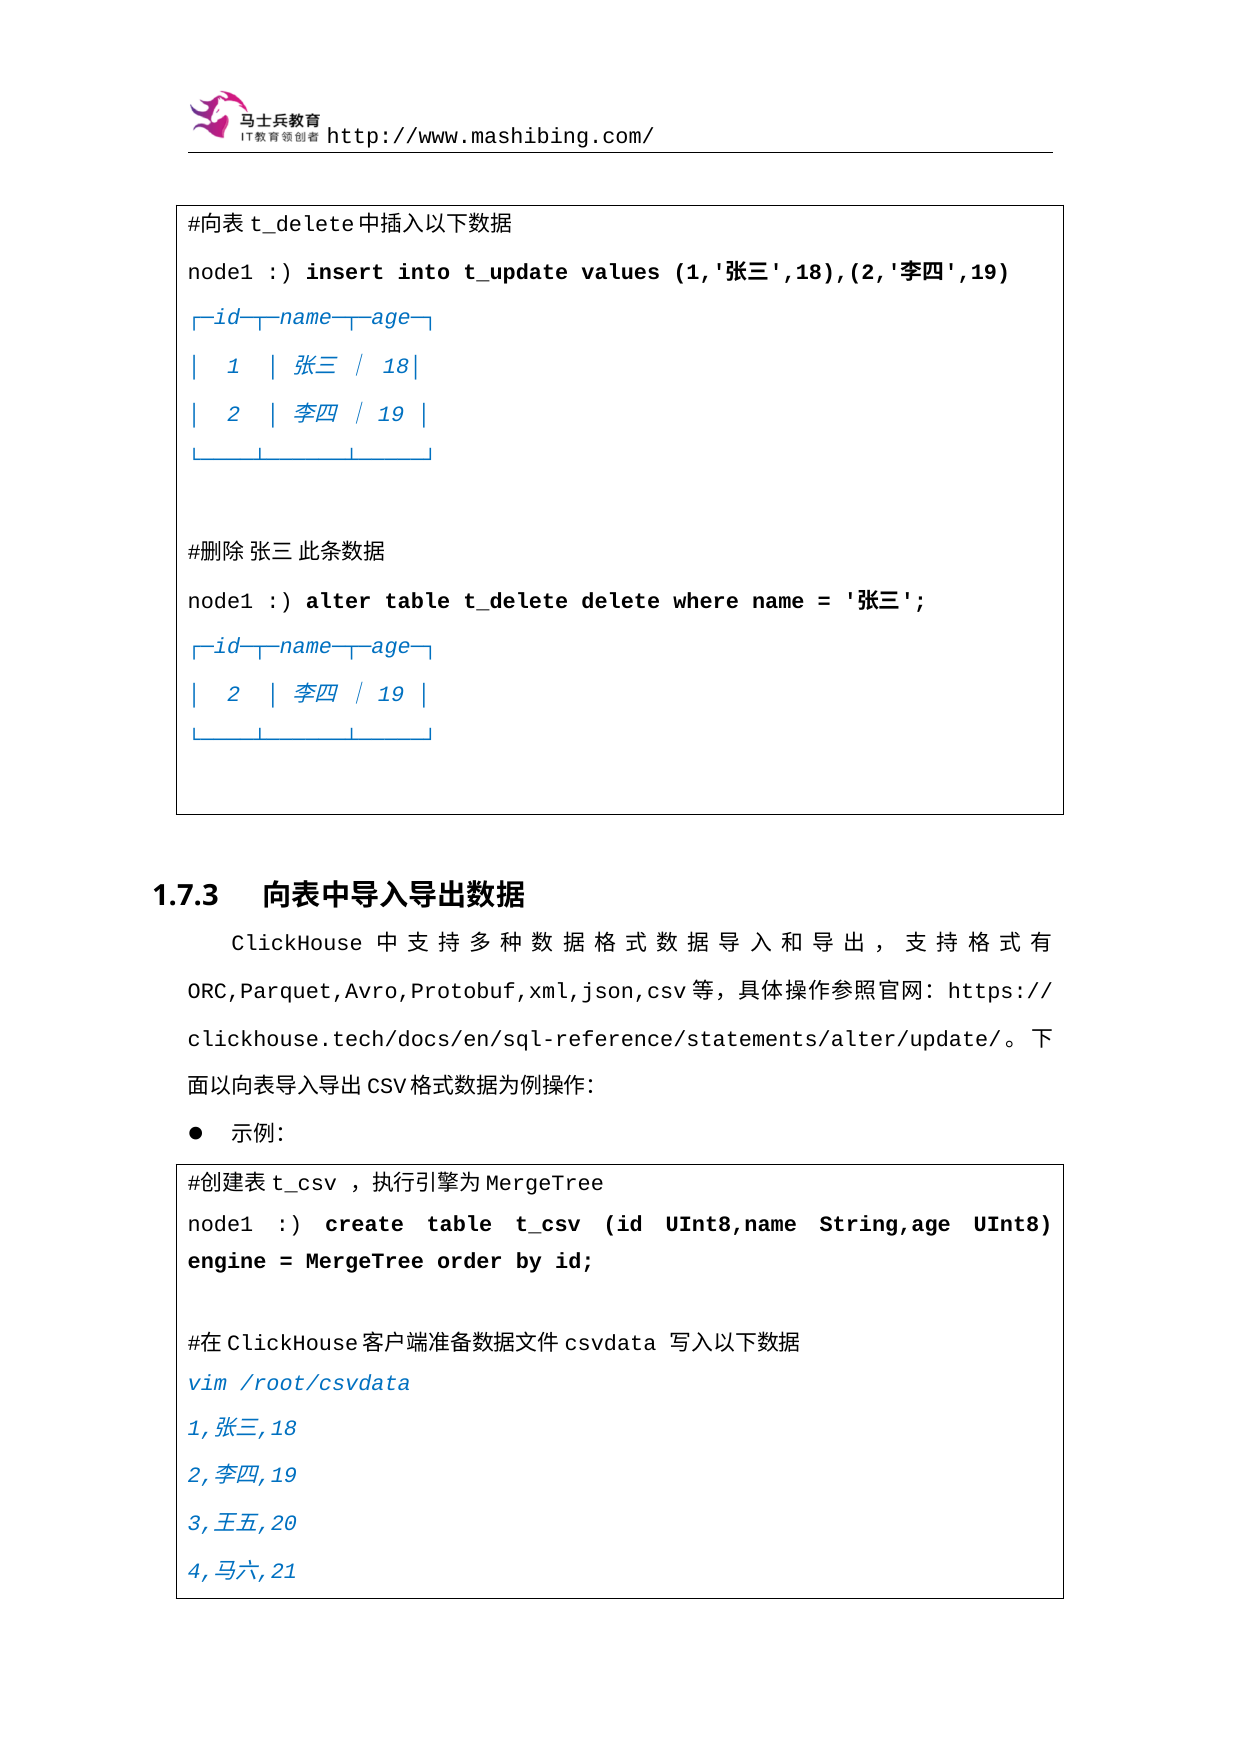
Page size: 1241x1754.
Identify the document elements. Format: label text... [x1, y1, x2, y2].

text ClickHouse中支持多种数据格式数据导入和导出，支持格式有ORC,Parquet,Avro,Protobuf,xml,json,csv等，具体操作参照官网：https://clickhouse.tech/docs/en/sql-reference/statements/alter/update/。下面以向表导入导出CSV格式数据为例操作： [187, 925, 1053, 1101]
list 示例： [187, 1116, 1053, 1148]
picture [187, 88, 327, 144]
subtitle 向表中导入导出数据 [152, 860, 1053, 925]
